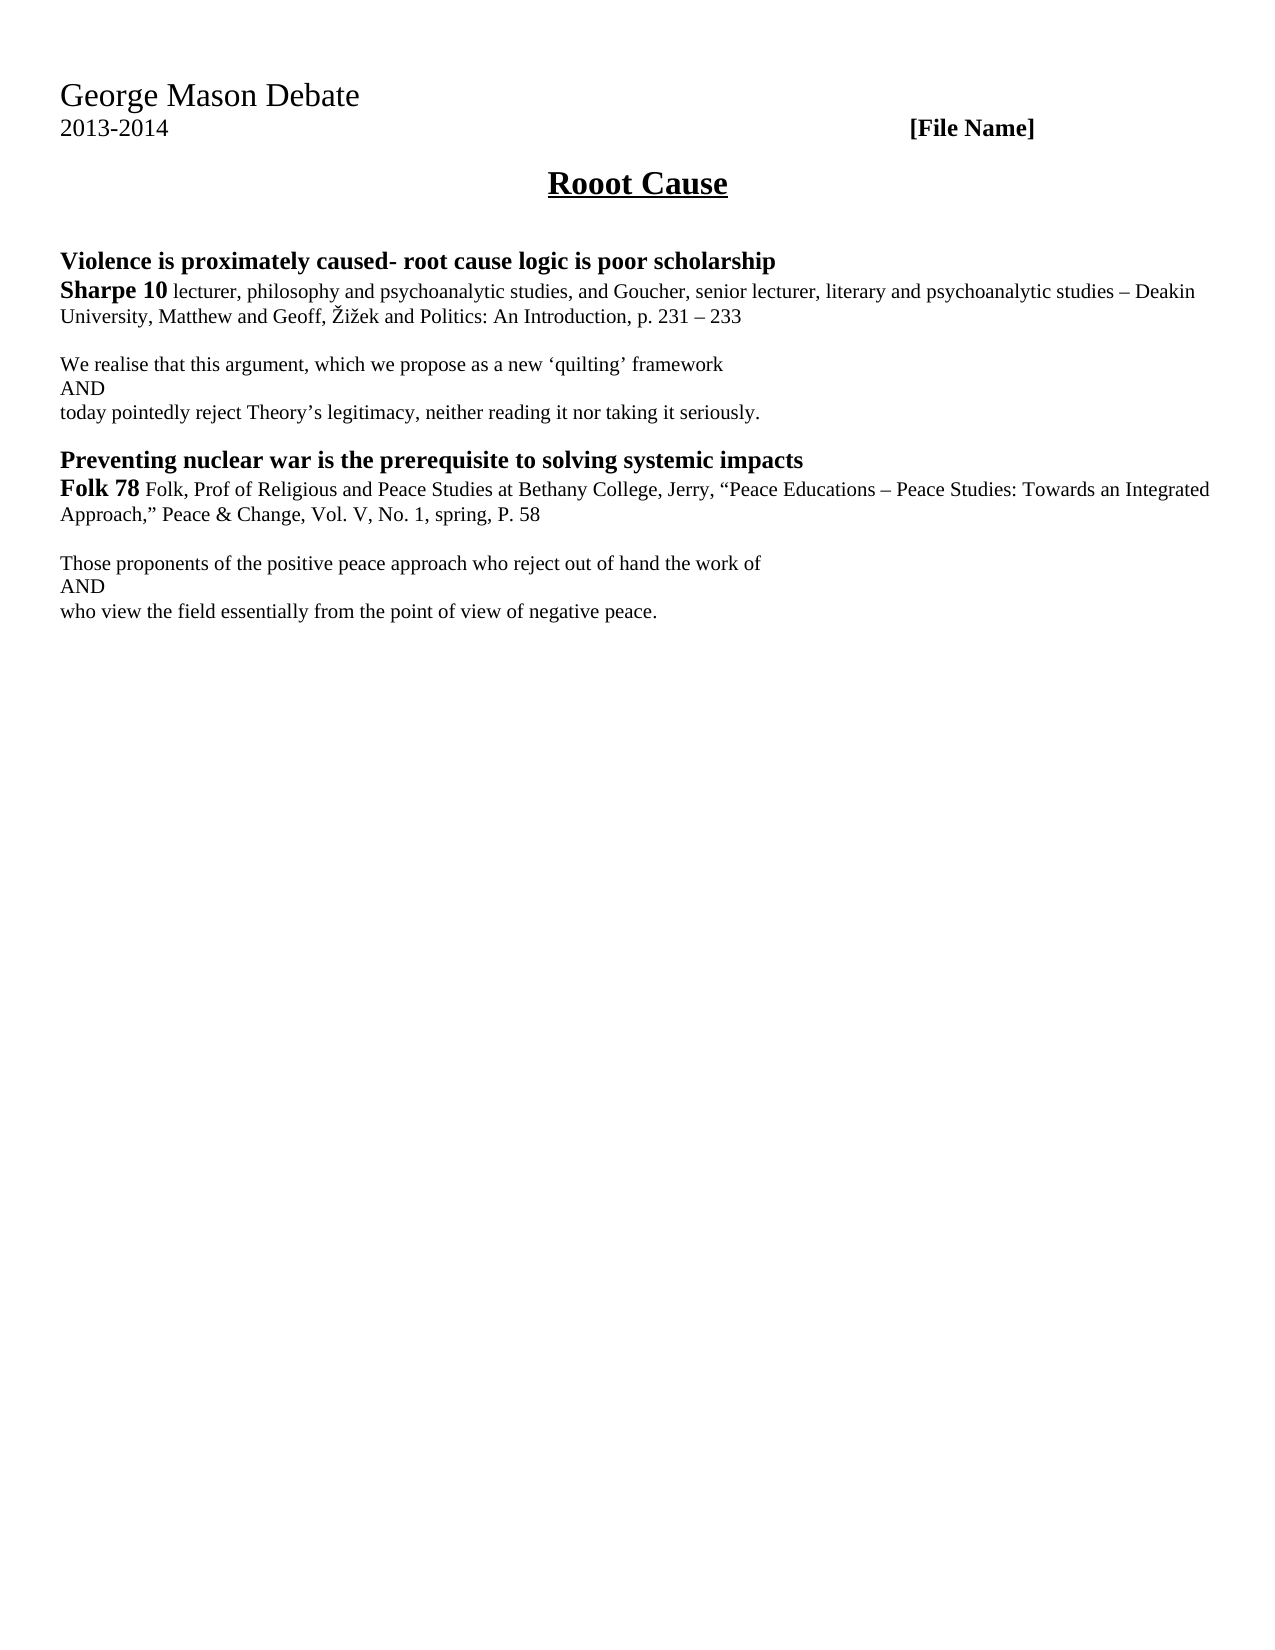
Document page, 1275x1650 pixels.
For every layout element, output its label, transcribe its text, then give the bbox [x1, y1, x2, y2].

text We realise that this argument, which we propose as a new ‘quilting’ framework [60, 352, 1215, 376]
text Sharpe 10 lecturer, philosophy and psychoanalytic studies, and Goucher, senior lecturer, literary and psychoanalytic studies – Deakin University, Matthew and Geoff, Žižek and Politics: An Introduction, p. 231 – 233 [60, 275, 1215, 328]
text AND [60, 376, 1215, 400]
text Those proponents of the positive peace approach who reject out of hand the work of [60, 550, 1215, 574]
subtitle Violence is proximately caused- root cause logic is poor scholarship [60, 246, 1215, 275]
subtitle Preventing nuclear war is the prerequisite to solving systemic impacts [60, 445, 1215, 473]
text Folk 78 Folk, Prof of Religious and Peace Studies at Bethany College, Jerry, “Peace Educations – Peace Studies: Towards an Integrated Approach,” Peace & Change, Vol. V, No. 1, spring, P. 58 [60, 473, 1215, 526]
subtitle Rooot Cause [60, 163, 1215, 201]
text who view the field essentially from the point of view of negative peace. [60, 598, 1215, 623]
text today pointedly reject Theory’s legitimacy, neither reading it nor taking it seriously. [60, 400, 1215, 424]
text AND [60, 574, 1215, 598]
